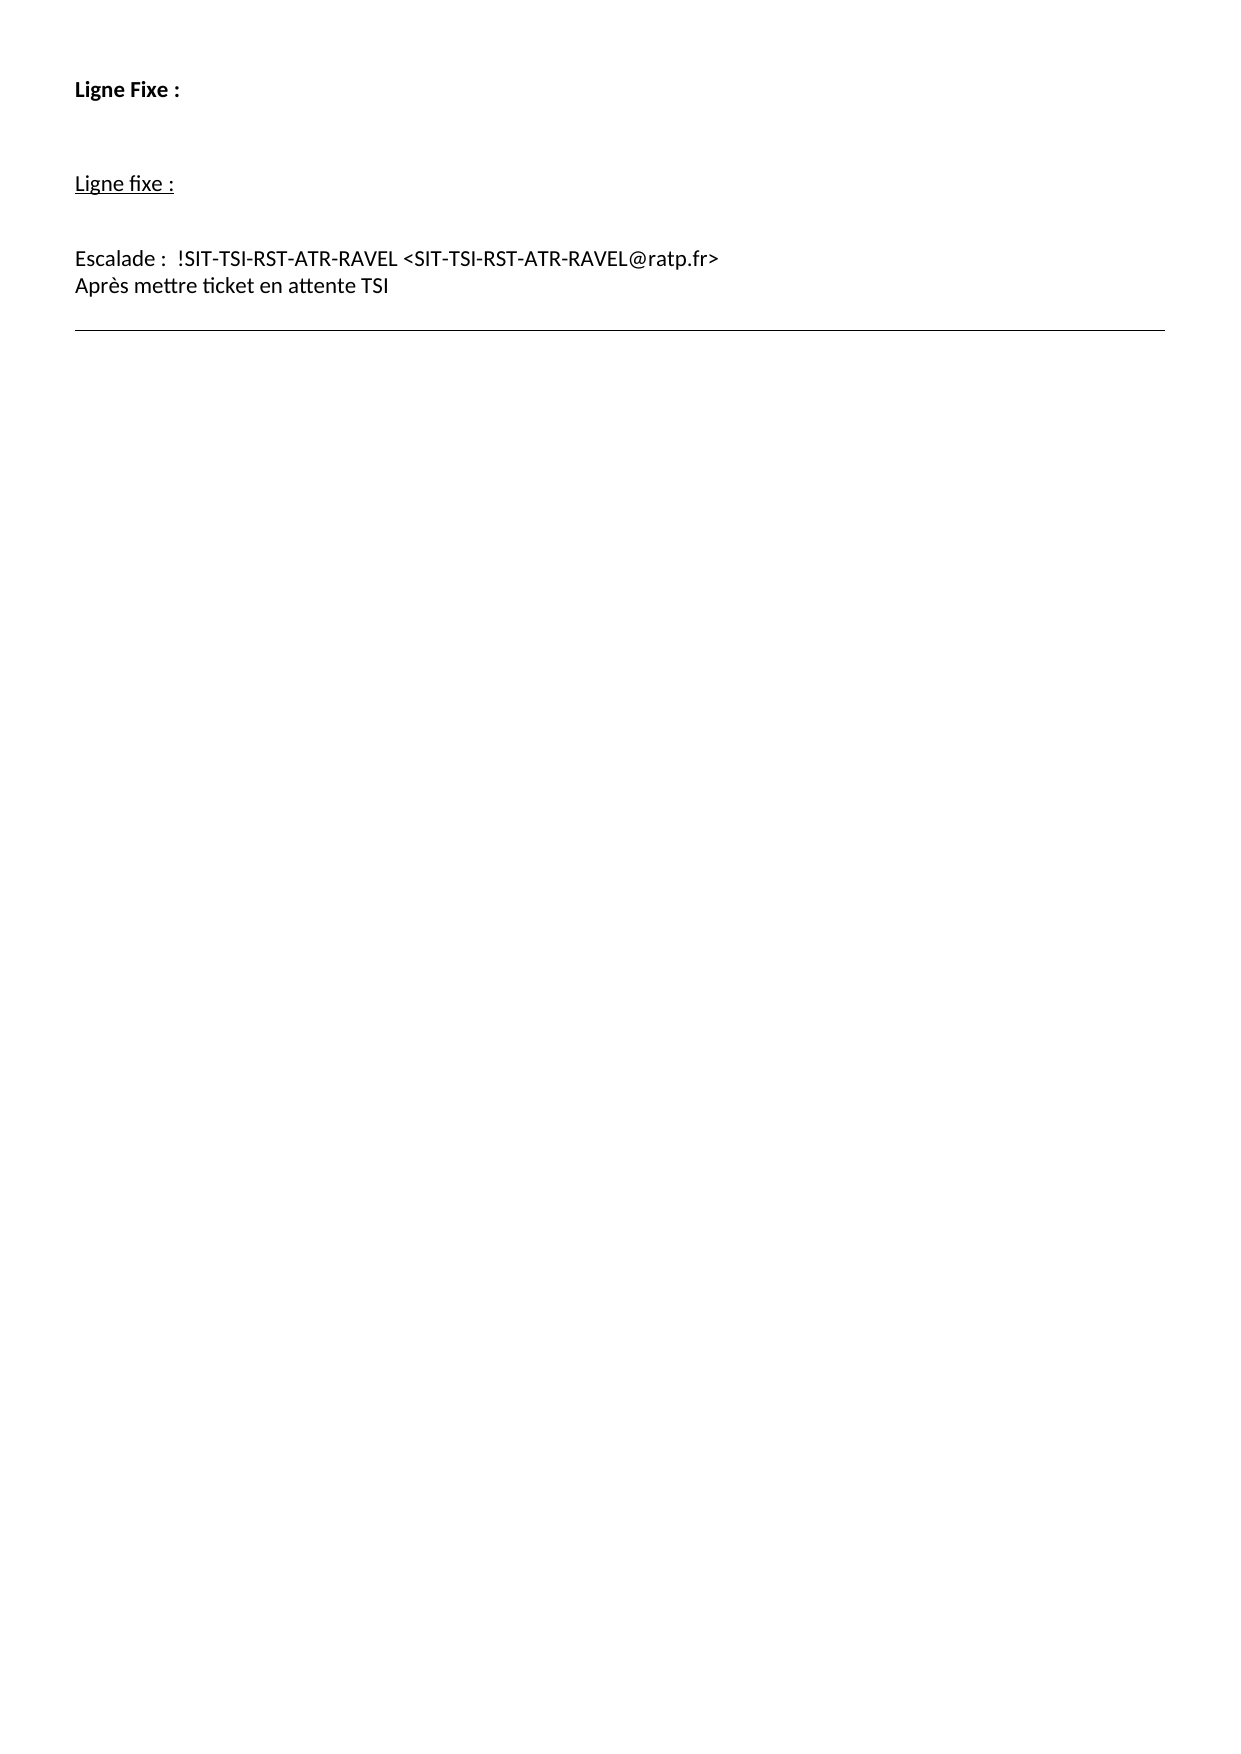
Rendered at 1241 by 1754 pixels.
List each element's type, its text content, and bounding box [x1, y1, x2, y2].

text Escalade : !SIT-TSI-RST-ATR-RAVEL <SIT-TSI-RST-ATR-RAVEL@ratp.fr> [75, 244, 1165, 272]
text Après mettre ticket en attente TSI [75, 272, 1165, 300]
text Ligne fixe : [75, 169, 1165, 197]
text Ligne Fixe : [75, 75, 1165, 103]
